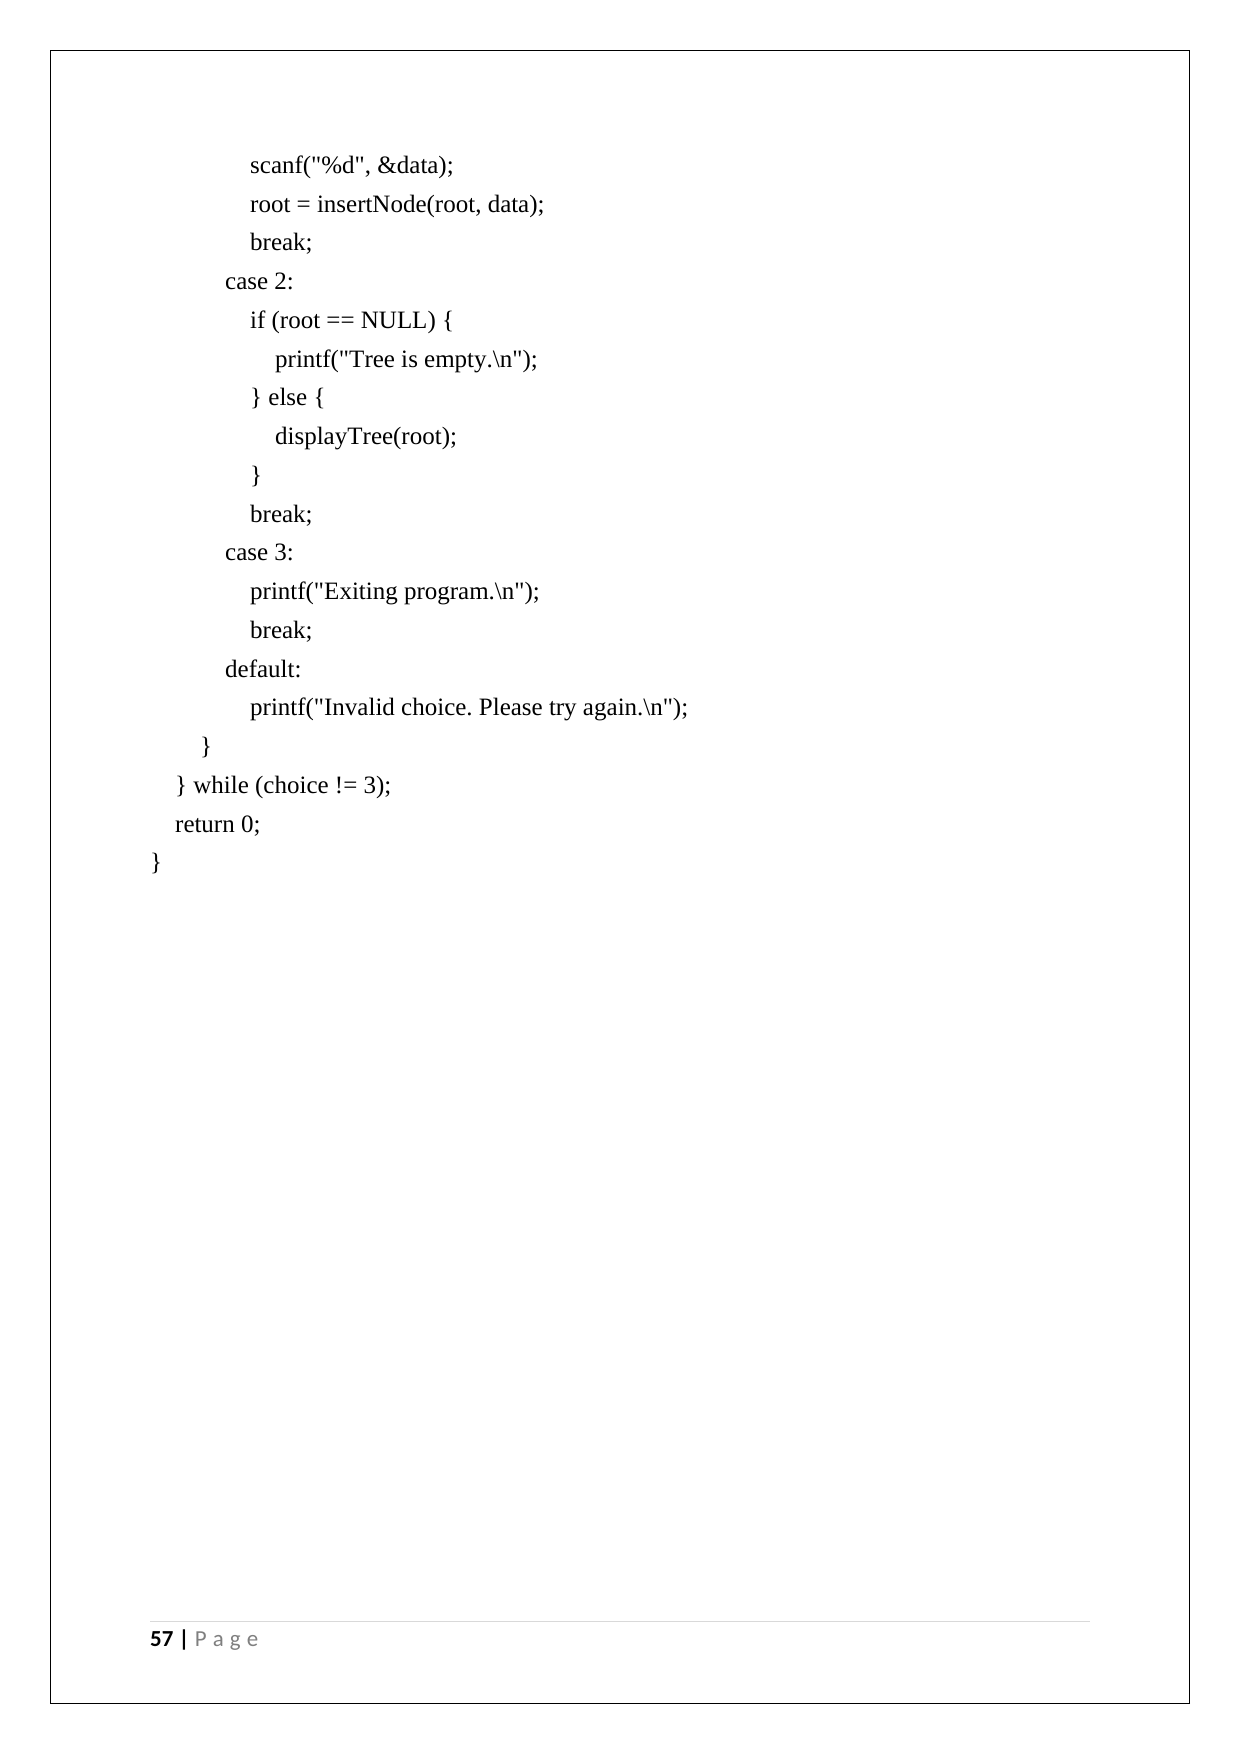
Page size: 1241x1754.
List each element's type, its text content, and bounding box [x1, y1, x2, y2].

text return 0; [150, 809, 1090, 837]
text scanf("%d", &data); [150, 150, 1090, 179]
text } [150, 731, 1090, 760]
text printf("Exiting program.\n"); [150, 576, 1090, 605]
text if (root == NULL) { [150, 305, 1090, 334]
text case 2: [150, 266, 1090, 295]
text break; [150, 615, 1090, 644]
text } [150, 460, 1090, 489]
text } while (choice != 3); [150, 770, 1090, 799]
text printf("Invalid choice. Please try again.\n"); [150, 692, 1090, 721]
text } else { [150, 382, 1090, 411]
text case 3: [150, 537, 1090, 566]
text printf("Tree is empty.\n"); [150, 344, 1090, 372]
text default: [150, 654, 1090, 682]
text } [150, 847, 1090, 876]
text break; [150, 227, 1090, 256]
text break; [150, 499, 1090, 527]
text root = insertNode(root, data); [150, 189, 1090, 217]
text displayTree(root); [150, 421, 1090, 450]
